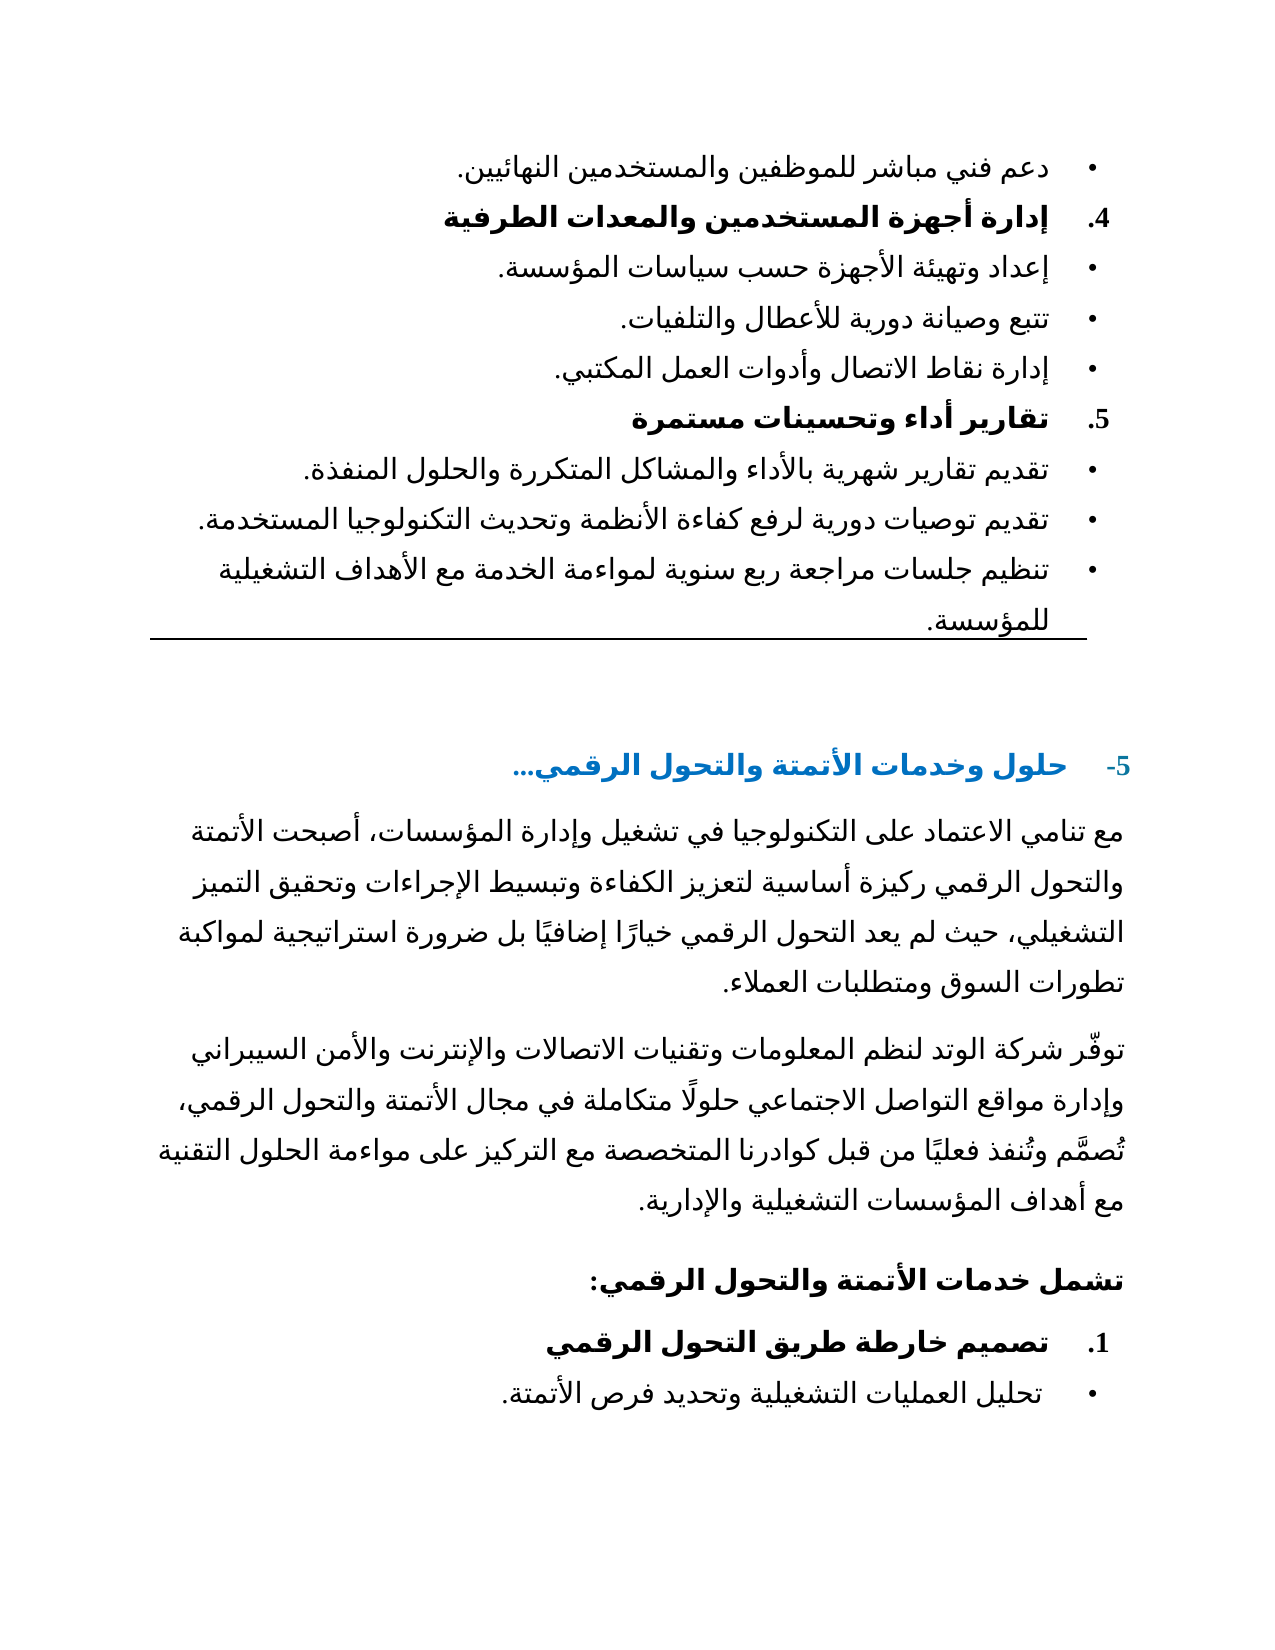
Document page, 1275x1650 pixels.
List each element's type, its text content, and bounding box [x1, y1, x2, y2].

list إدارة أجهزة المستخدمين والمعدات الطرفية [150, 200, 1087, 234]
list تصميم خارطة طريق التحول الرقمي [150, 1326, 1087, 1359]
list تقديم توصيات دورية لرفع كفاءة الأنظمة وتحديث التكنولوجيا المستخدمة. [150, 502, 1087, 536]
list تقارير أداء وتحسينات مستمرة [150, 402, 1087, 435]
list إعداد وتهيئة الأجهزة حسب سياسات المؤسسة. [150, 251, 1087, 284]
list تنظيم جلسات مراجعة ربع سنوية لمواءمة الخدمة مع الأهداف التشغيلية للمؤسسة. [150, 552, 1087, 638]
list حلول وخدمات الأتمتة والتحول الرقمي... [150, 748, 1106, 781]
list تحليل العمليات التشغيلية وتحديد فرص الأتمتة. [150, 1376, 1087, 1409]
text توفّر شركة الوتد لنظم المعلومات وتقنيات الاتصالات والإنترنت والأمن السيبراني وإدارة مواقع التواصل الاجتماعي حلولًا متكاملة في مجال الأتمتة والتحول الرقمي، تُصمَّم وتُنفذ فعليًا من قبل كوادرنا المتخصصة مع التركيز على مواءمة الحلول التقنية مع أهداف المؤسسات التشغيلية والإدارية. [150, 1032, 1125, 1217]
list تتبع وصيانة دورية للأعطال والتلفيات. [150, 301, 1087, 334]
list تقديم تقارير شهرية بالأداء والمشاكل المتكررة والحلول المنفذة. [150, 452, 1087, 485]
list إدارة نقاط الاتصال وأدوات العمل المكتبي. [150, 351, 1087, 385]
list دعم فني مباشر للموظفين والمستخدمين النهائيين. [150, 150, 1087, 183]
text تشمل خدمات الأتمتة والتحول الرقمي: [150, 1263, 1125, 1296]
text مع تنامي الاعتماد على التكنولوجيا في تشغيل وإدارة المؤسسات، أصبحت الأتمتة والتحول الرقمي ركيزة أساسية لتعزيز الكفاءة وتبسيط الإجراءات وتحقيق التميز التشغيلي، حيث لم يعد التحول الرقمي خيارًا إضافيًا بل ضرورة استراتيجية لمواكبة تطورات السوق ومتطلبات العملاء. [150, 814, 1125, 999]
